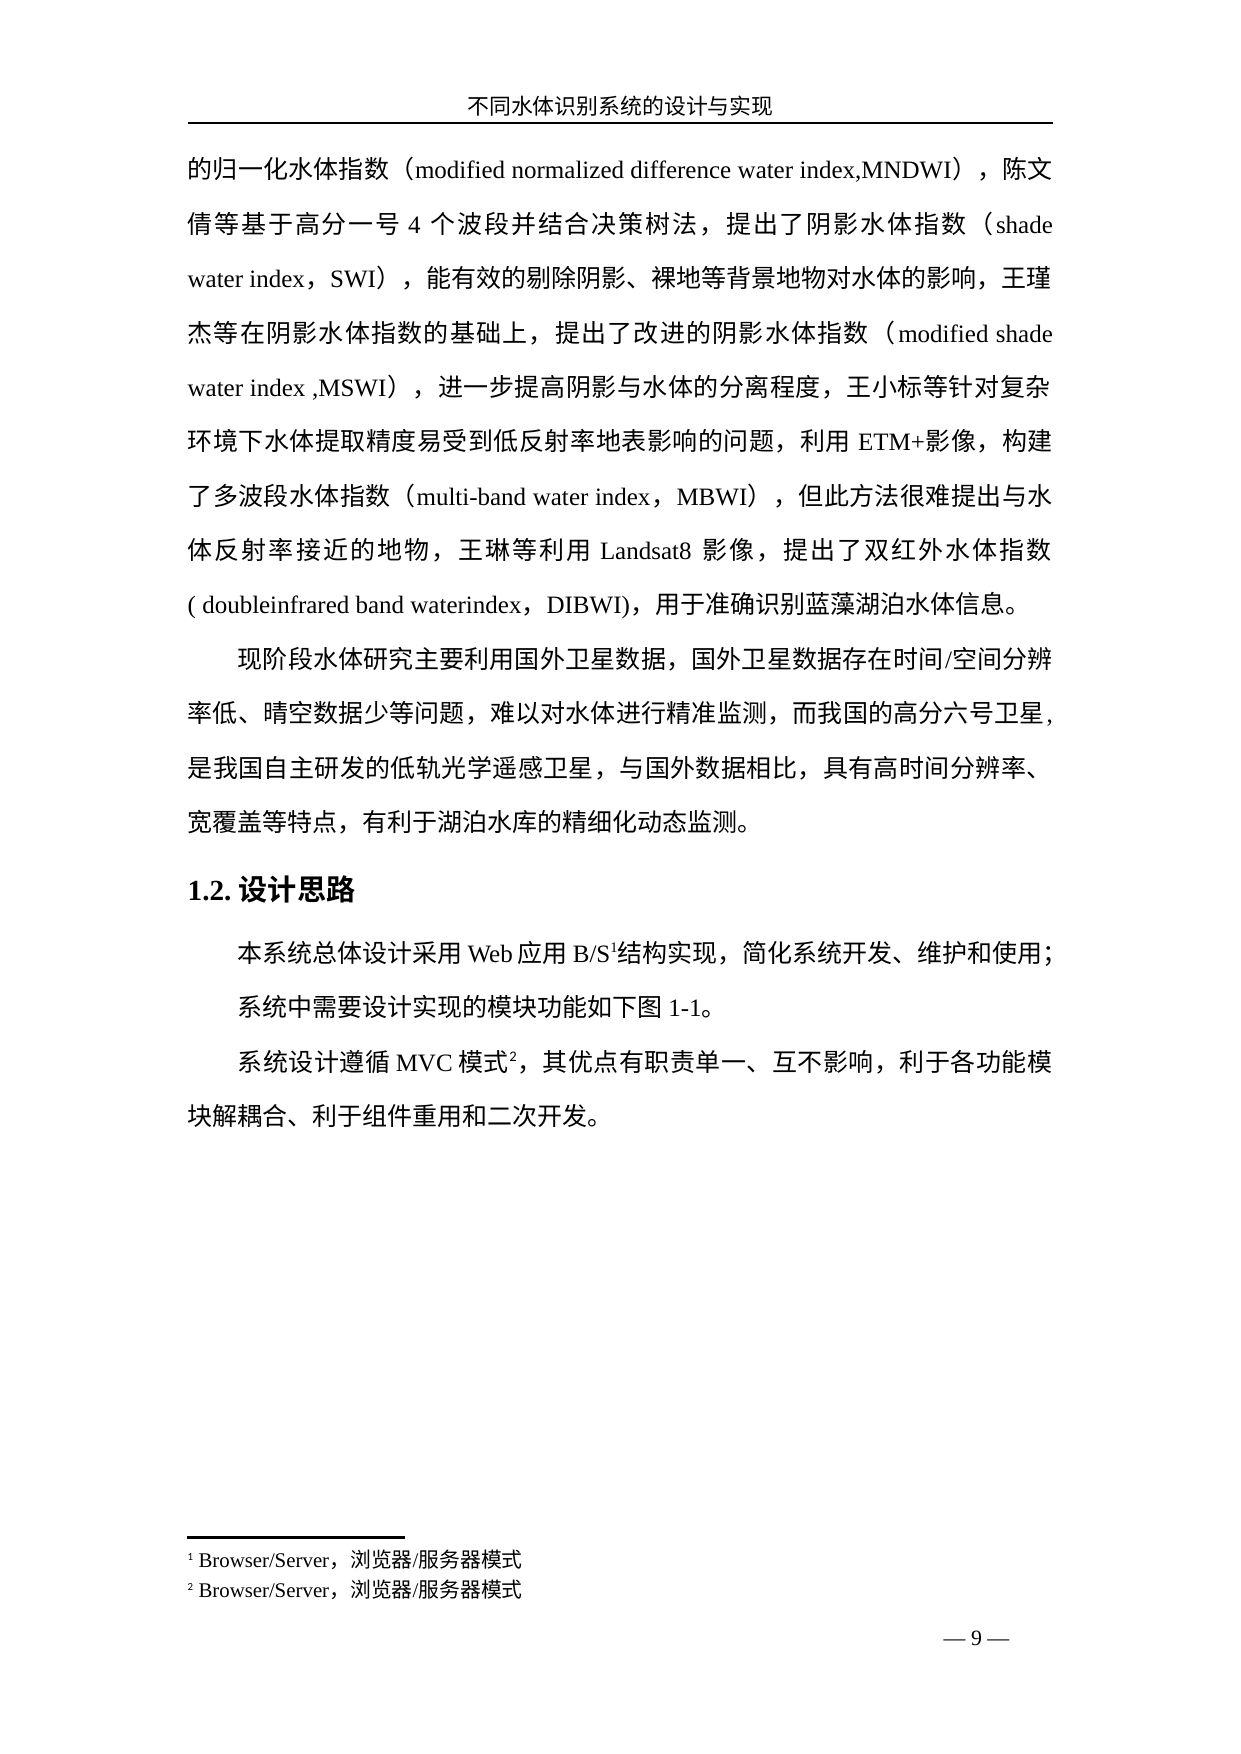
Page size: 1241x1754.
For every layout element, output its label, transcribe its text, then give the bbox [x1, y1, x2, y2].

text 现阶段水体研究主要利用国外卫星数据，国外卫星数据存在时间/空间分辨率低、晴空数据少等问题，难以对水体进行精准监测，而我国的高分六号卫星,是我国自主研发的低轨光学遥感卫星，与国外数据相比，具有高时间分辨率、宽覆盖等特点，有利于湖泊水库的精细化动态监测。 [187, 639, 1053, 839]
subtitle 设计思路 [187, 867, 1053, 909]
text 系统中需要设计实现的模块功能如下图 1-1。 [187, 988, 1053, 1024]
text 本系统总体设计采用Web应用B/S结构实现，简化系统开发、维护和使用； [187, 933, 1053, 969]
text 系统设计遵循MVC模式，其优点有职责单一、互不影响，利于各功能模块解耦合、利于组件重用和二次开发。 [187, 1042, 1053, 1133]
